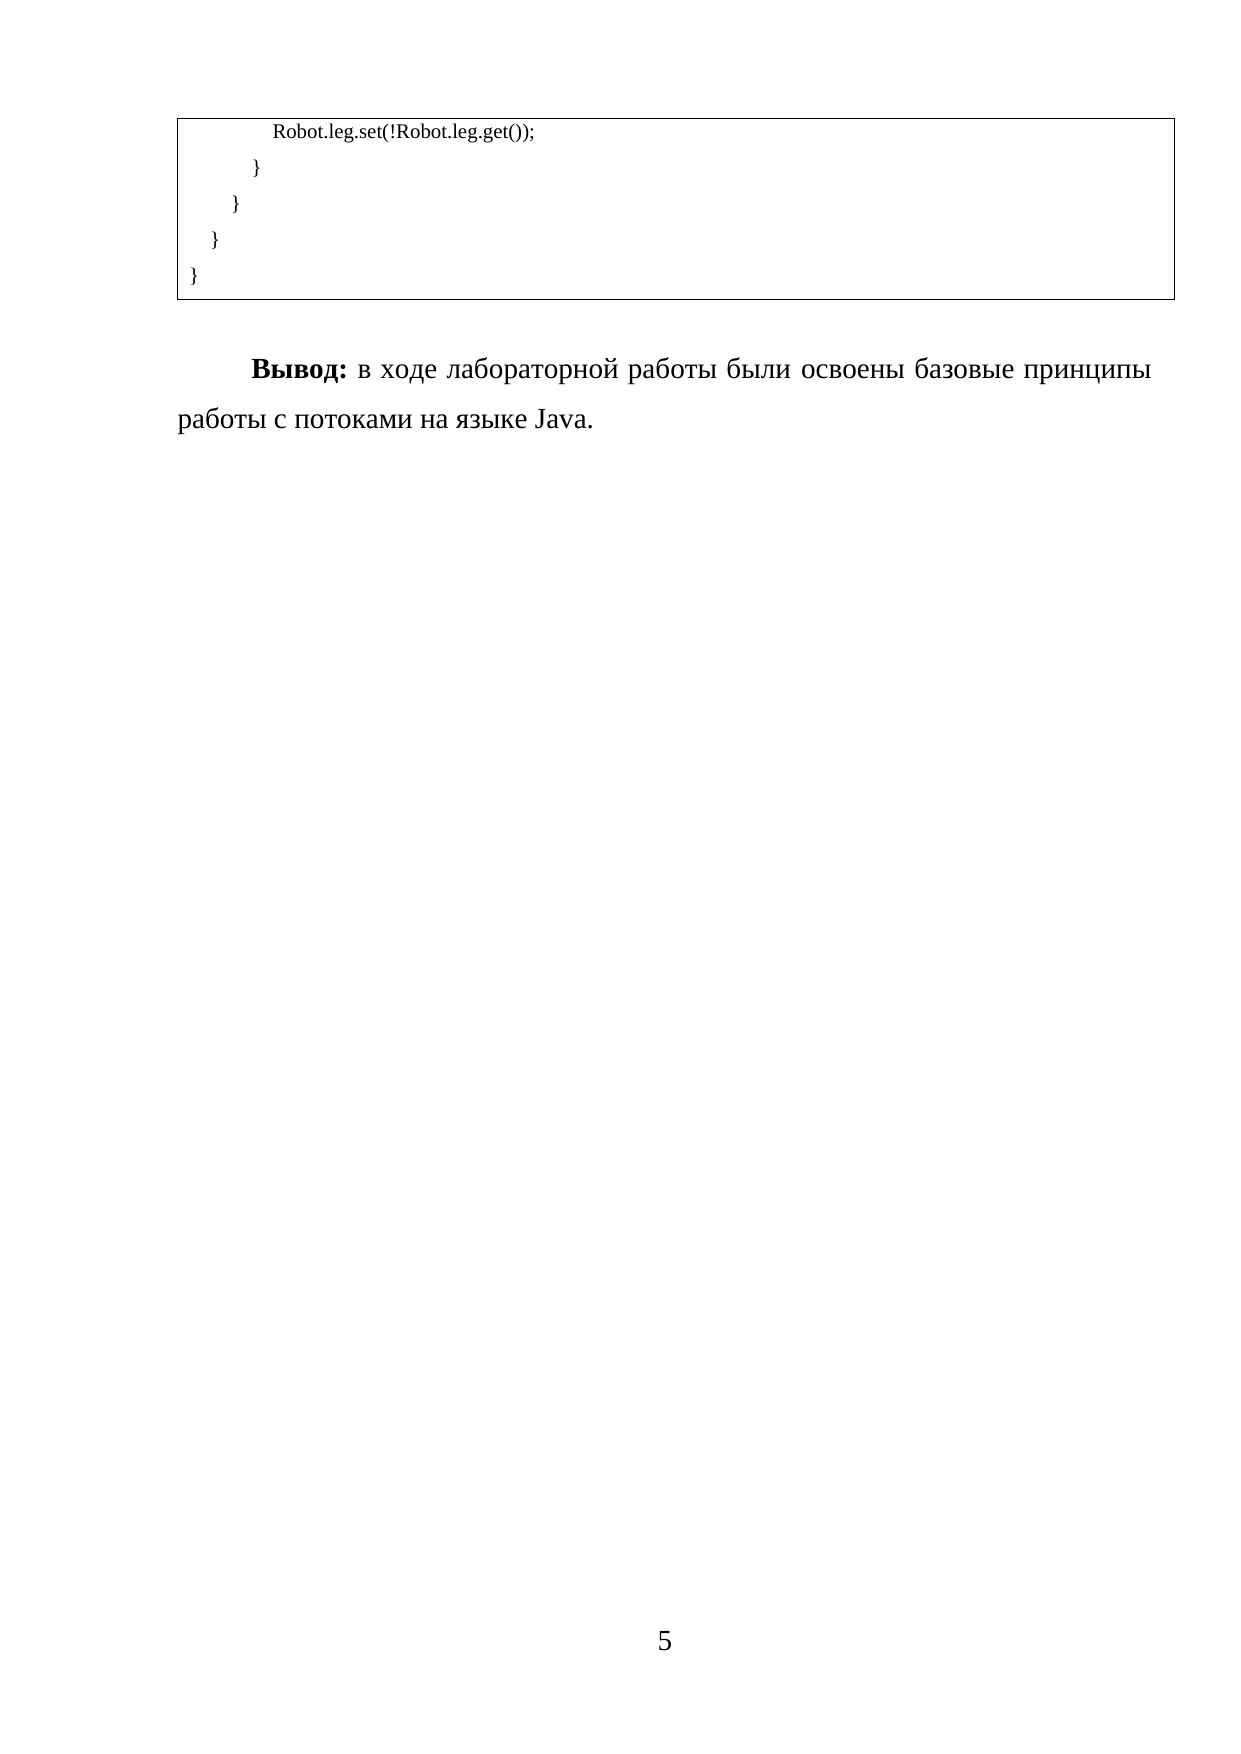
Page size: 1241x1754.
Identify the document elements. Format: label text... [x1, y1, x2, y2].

text Вывод: в ходе лабораторной работы были освоены базовые принципы работы с потоками на языке Java. [177, 351, 1152, 434]
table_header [178, 119, 1174, 299]
